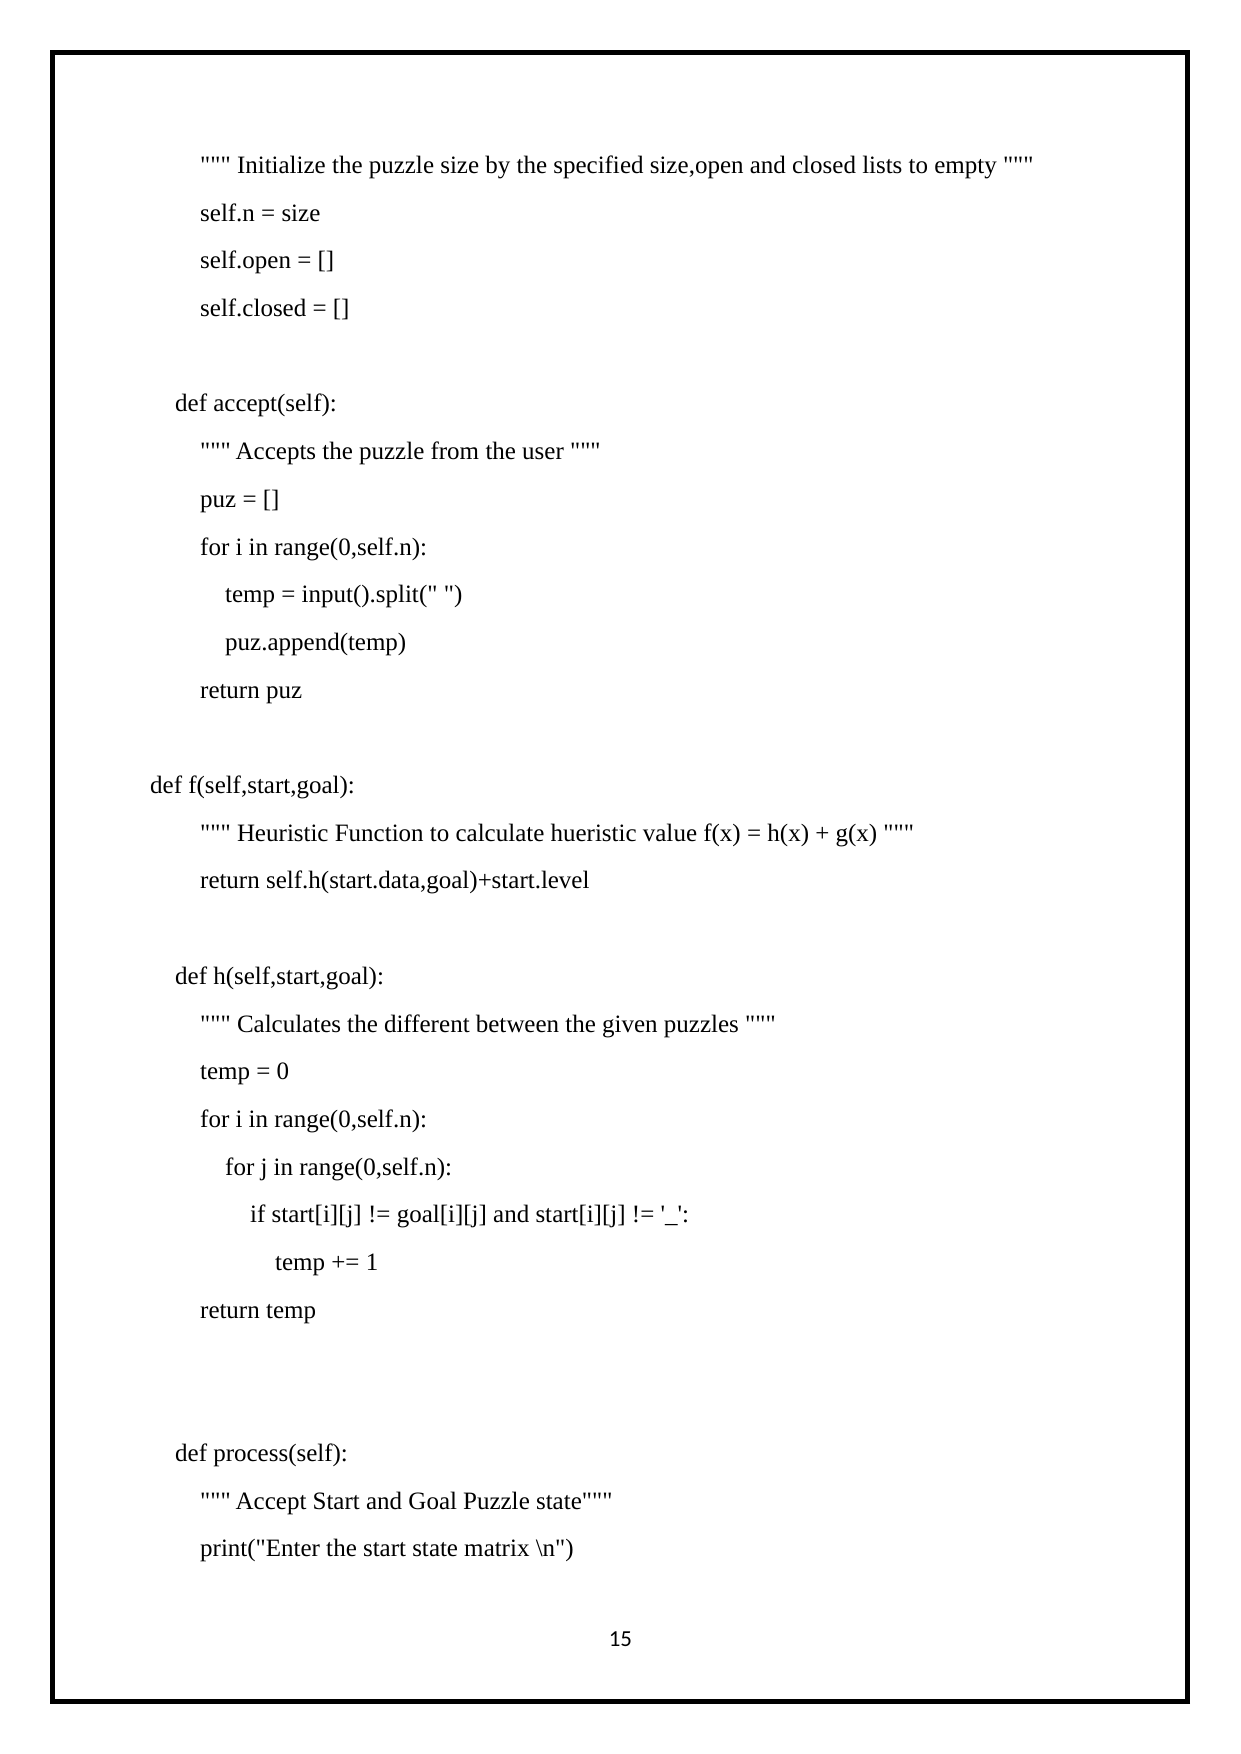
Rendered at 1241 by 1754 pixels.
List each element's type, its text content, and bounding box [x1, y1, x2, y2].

text def h(self,start,goal): [150, 961, 1090, 990]
text self.open = [] [150, 245, 1090, 274]
text puz.append(temp) [150, 627, 1090, 656]
text if start[i][j] != goal[i][j] and start[i][j] != '_': [150, 1199, 1090, 1228]
text def accept(self): [150, 388, 1090, 417]
text print("Enter the start state matrix \n") [150, 1533, 1090, 1562]
text def process(self): [150, 1438, 1090, 1467]
text puz = [] [150, 484, 1090, 513]
text for i in range(0,self.n): [150, 532, 1090, 560]
text for i in range(0,self.n): [150, 1104, 1090, 1133]
text temp = 0 [150, 1056, 1090, 1085]
text """ Heuristic Function to calculate hueristic value f(x) = h(x) + g(x) """ [150, 818, 1090, 847]
text def f(self,start,goal): [150, 770, 1090, 799]
text """ Initialize the puzzle size by the specified size,open and closed lists to empty """ [150, 150, 1090, 179]
text temp = input().split(" ") [150, 579, 1090, 608]
text """ Accept Start and Goal Puzzle state""" [150, 1486, 1090, 1514]
text return temp [150, 1295, 1090, 1324]
text return puz [150, 675, 1090, 703]
text self.closed = [] [150, 293, 1090, 322]
text return self.h(start.data,goal)+start.level [150, 866, 1090, 894]
text for j in range(0,self.n): [150, 1152, 1090, 1181]
text temp += 1 [150, 1247, 1090, 1276]
text """ Calculates the different between the given puzzles """ [150, 1009, 1090, 1037]
text """ Accepts the puzzle from the user """ [150, 436, 1090, 465]
text self.n = size [150, 198, 1090, 226]
